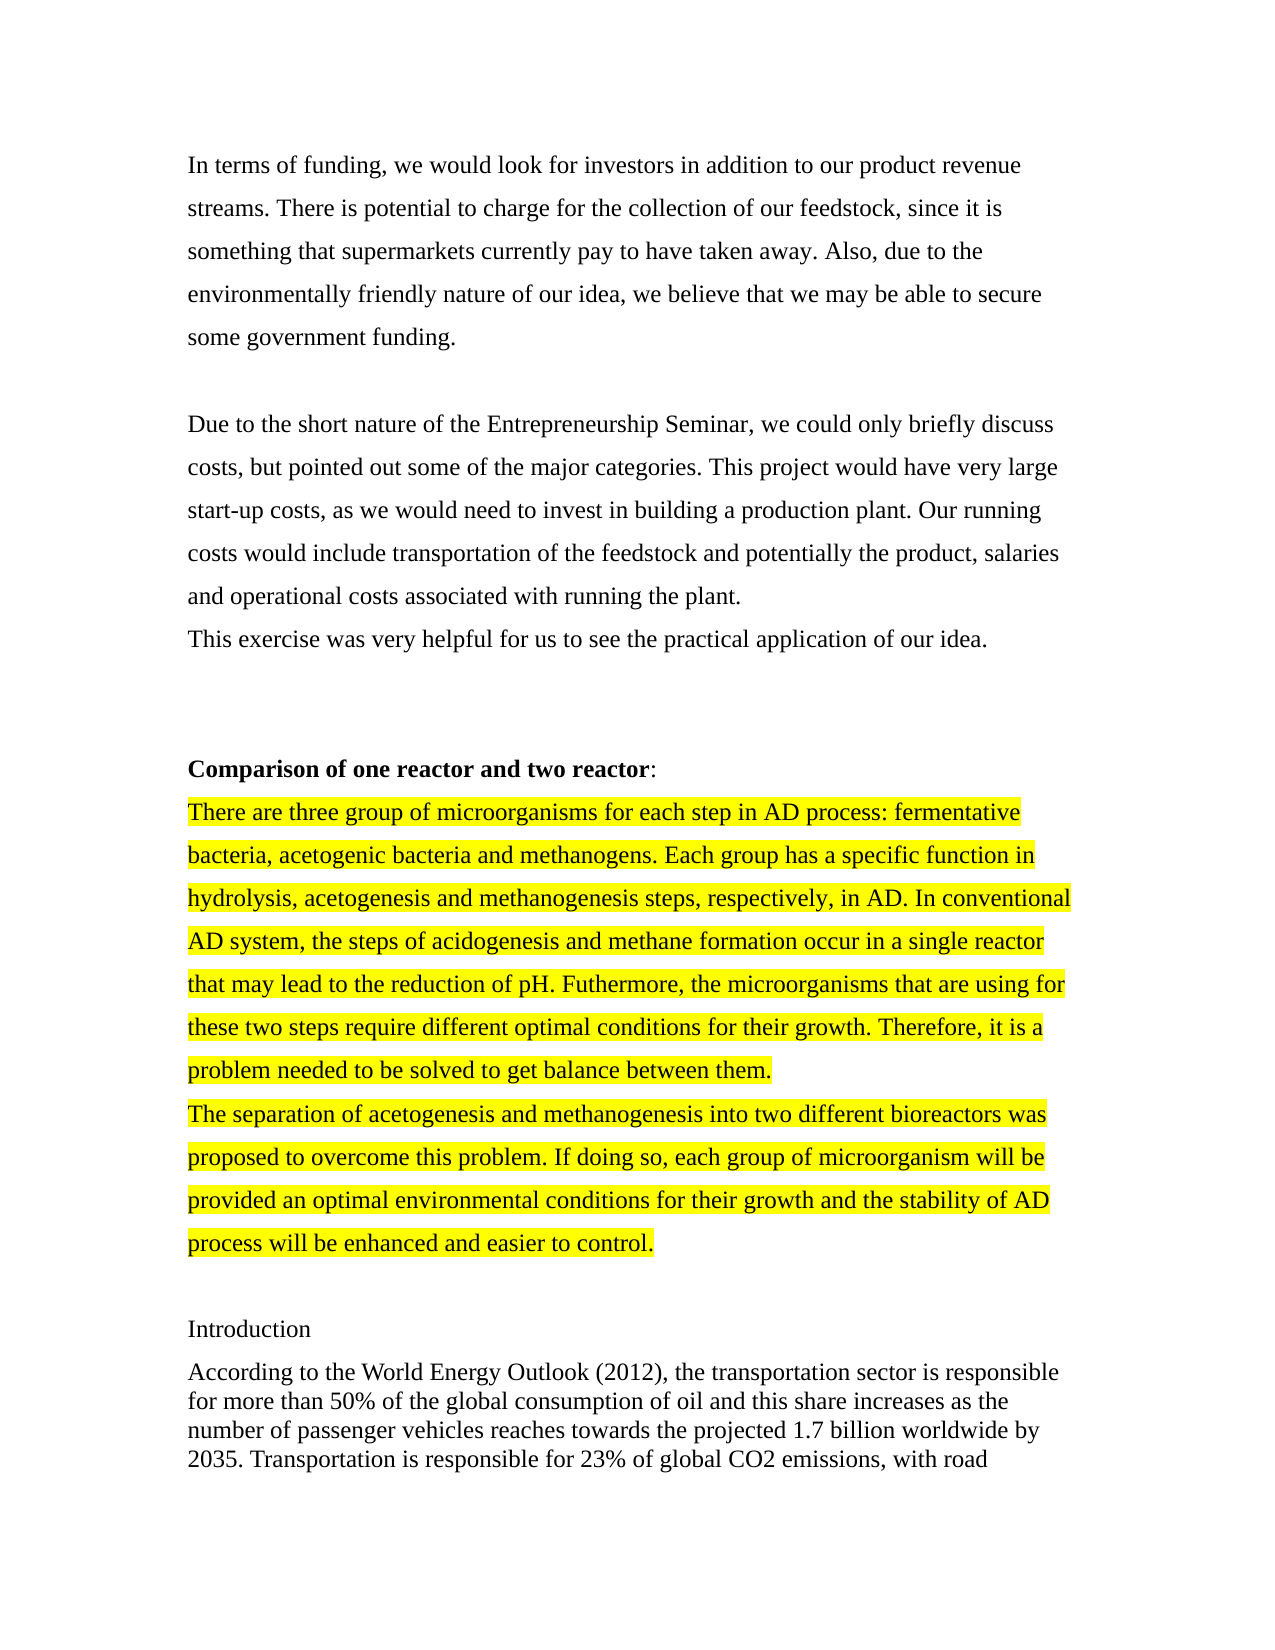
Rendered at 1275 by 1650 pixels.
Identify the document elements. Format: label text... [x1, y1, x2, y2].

text Due to the short nature of the Entrepreneurship Seminar, we could only briefly discuss costs, but pointed out some of the major categories. This project would have very large start-up costs, as we would need to invest in building a production plant. Our running costs would include transportation of the feedstock and potentially the product, salaries and operational costs associated with running the plant. [187, 409, 1087, 610]
text In terms of funding, we would look for investors in addition to our product revenue streams. There is potential to charge for the collection of our feedstock, since it is something that supermarkets currently pay to have taken away. Also, due to the environmentally friendly nature of our idea, we believe that we may be able to secure some government funding. [187, 150, 1087, 351]
text Comparison of one reactor and two reactor: [187, 754, 1087, 782]
text Introduction [187, 1314, 1087, 1343]
text This exercise was very helpful for us to see the practical application of our idea. [187, 624, 1087, 653]
text The separation of acetogenesis and methanogenesis into two different bioreactors was proposed to overcome this problem. If doing so, each group of microorganism will be provided an optimal environmental conditions for their growth and the stability of AD process will be enhanced and easier to control. [187, 1099, 1087, 1257]
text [187, 1357, 1087, 1472]
text There are three group of microorganisms for each step in AD process: fermentative bacteria, acetogenic bacteria and methanogens. Each group has a specific function in hydrolysis, acetogenesis and methanogenesis steps, respectively, in AD. In conventional AD system, the steps of acidogenesis and methane formation occur in a single reactor that may lead to the reduction of pH. Futhermore, the microorganisms that are using for these two steps require different optimal conditions for their growth. Therefore, it is a problem needed to be solved to get balance between them. [187, 797, 1087, 1084]
